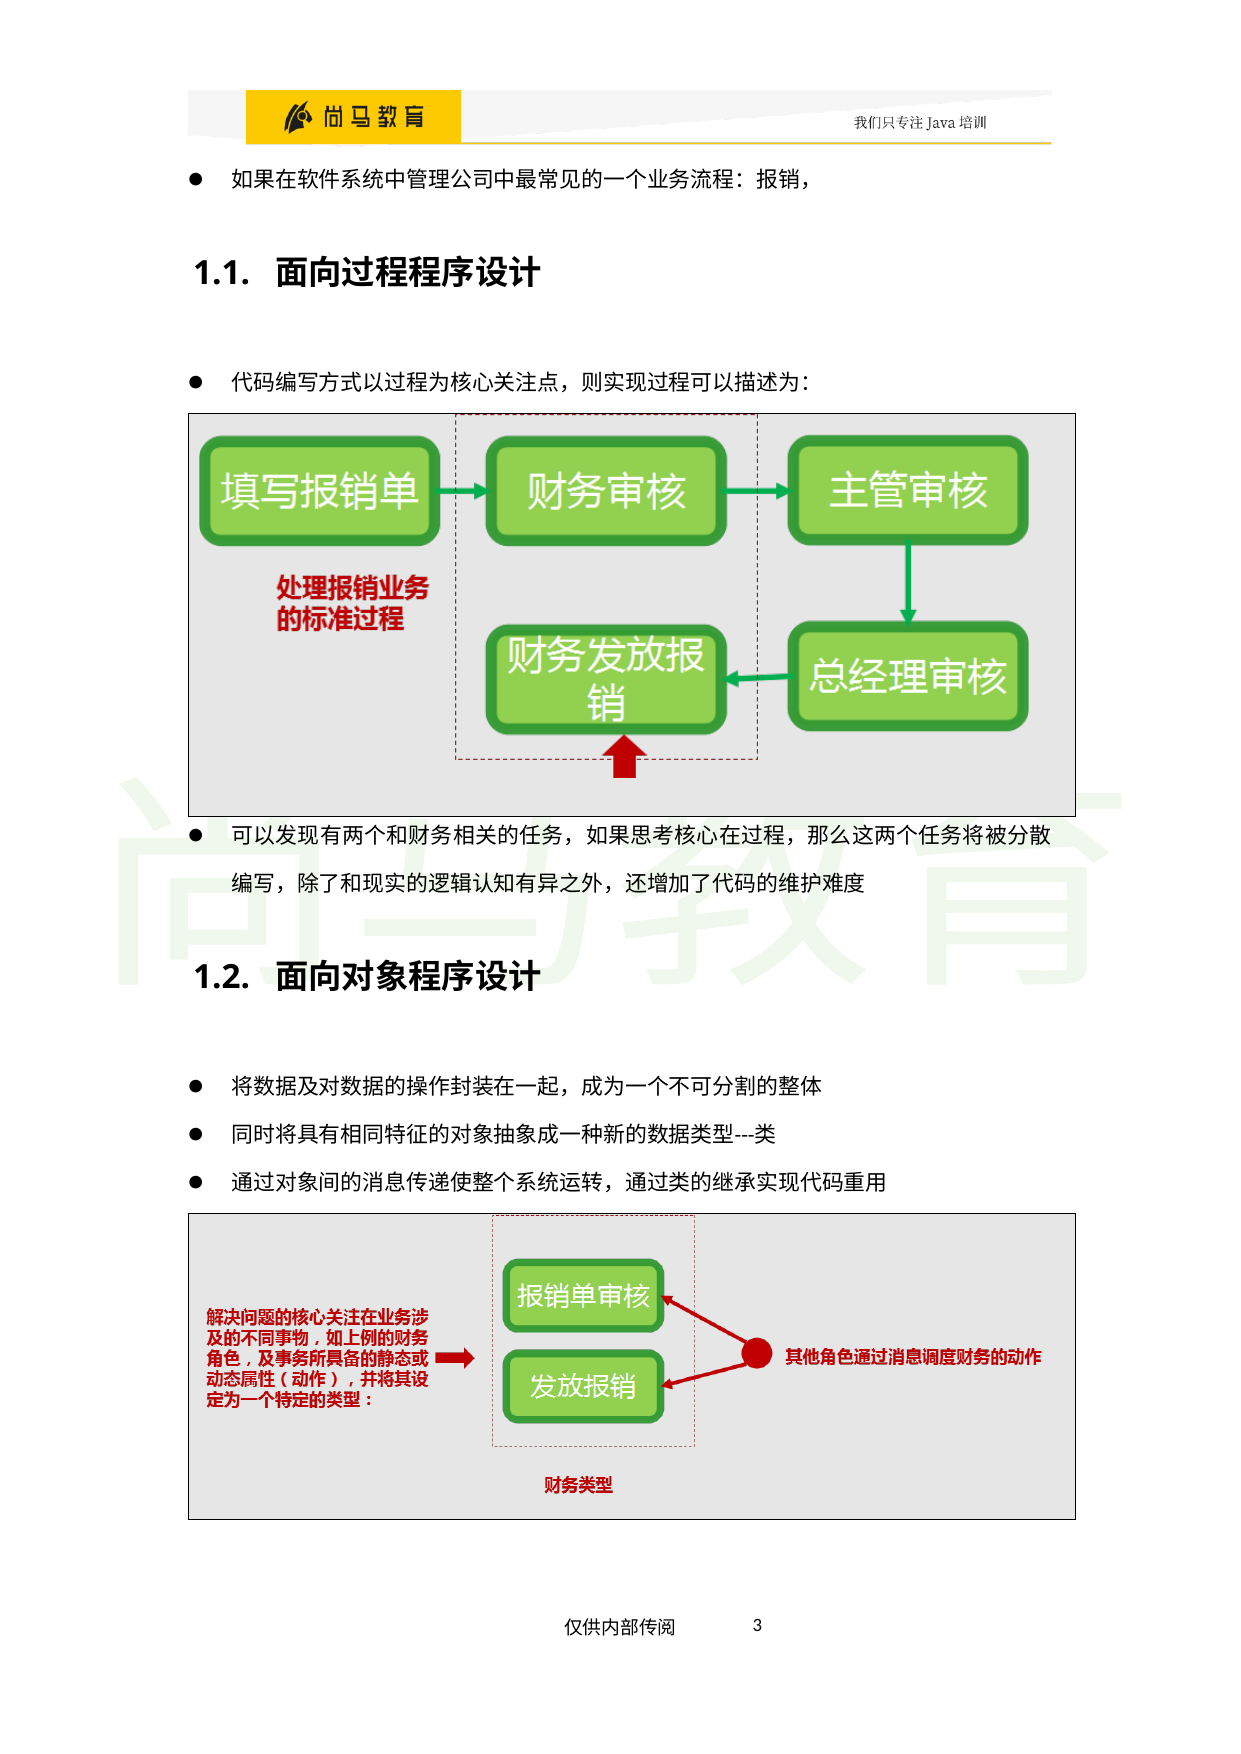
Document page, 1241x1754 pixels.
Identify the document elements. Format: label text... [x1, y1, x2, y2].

list 将数据及对数据的操作封装在一起，成为一个不可分割的整体 [187, 1068, 1053, 1101]
table_header [189, 414, 1075, 816]
subtitle 面向过程程序设计 [193, 237, 1053, 302]
list 同时将具有相同特征的对象抽象成一种新的数据类型---类 [187, 1117, 1053, 1149]
table_header [189, 1214, 1075, 1519]
subtitle 面向对象程序设计 [193, 941, 1053, 1006]
picture [199, 413, 1029, 778]
list 可以发现有两个和财务相关的任务，如果思考核心在过程，那么这两个任务将被分散编写，除了和现实的逻辑认知有异之外，还增加了代码的维护难度 [187, 817, 1053, 898]
picture [199, 1214, 1064, 1498]
picture [187, 90, 1052, 147]
list 通过对象间的消息传递使整个系统运转，通过类的继承实现代码重用 [187, 1165, 1053, 1197]
list 如果在软件系统中管理公司中最常见的一个业务流程：报销， [187, 162, 1053, 194]
list 代码编写方式以过程为核心关注点，则实现过程可以描述为： [187, 364, 1053, 397]
